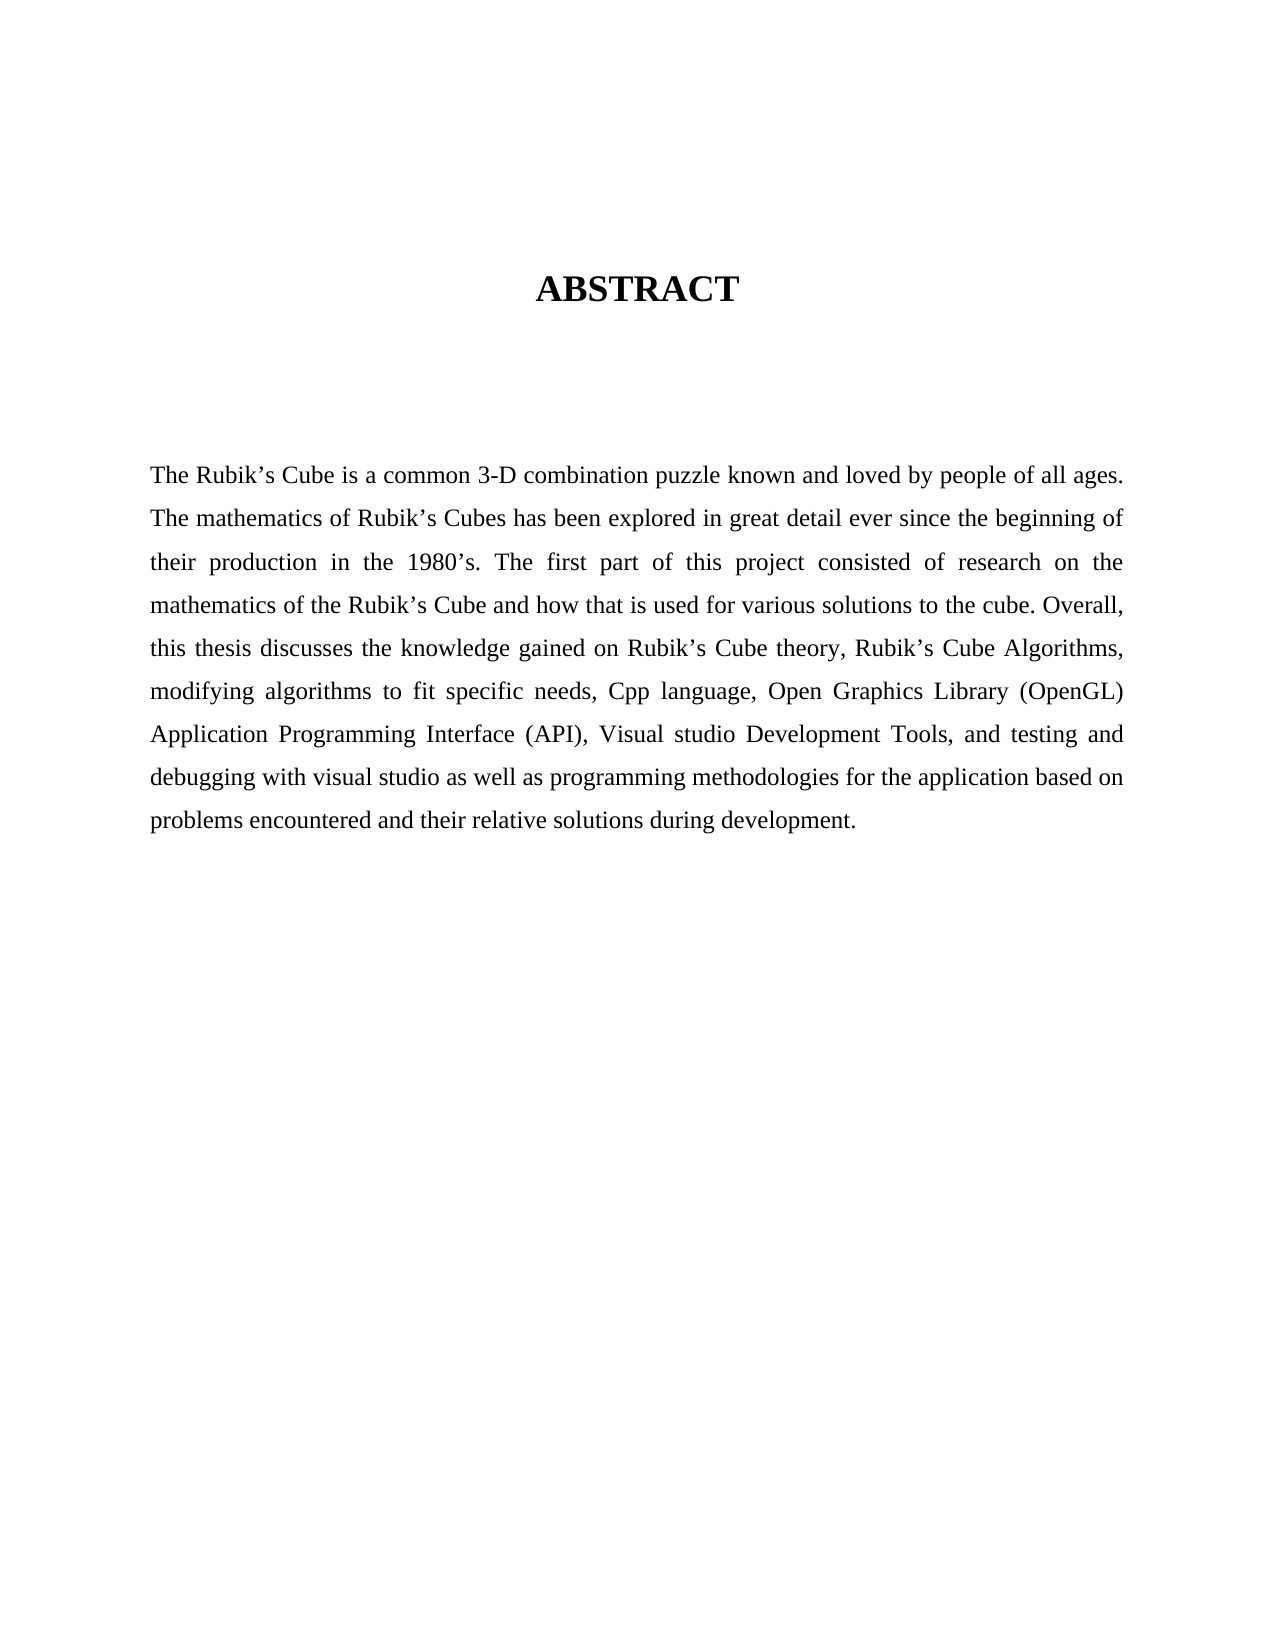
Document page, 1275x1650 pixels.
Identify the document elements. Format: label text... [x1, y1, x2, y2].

text ABSTRACT [150, 266, 1125, 309]
text The Rubik’s Cube is a common 3-D combination puzzle known and loved by people of all ages. The mathematics of Rubik’s Cubes has been explored in great detail ever since the beginning of their production in the 1980’s. The first part of this project consisted of research on the mathematics of the Rubik’s Cube and how that is used for various solutions to the cube. Overall, this thesis discusses the knowledge gained on Rubik’s Cube theory, Rubik’s Cube Algorithms, modifying algorithms to fit specific needs, Cpp language, Open Graphics Library (OpenGL) Application Programming Interface (API), Visual studio Development Tools, and testing and debugging with visual studio as well as programming methodologies for the application based on problems encountered and their relative solutions during development. [150, 460, 1125, 834]
